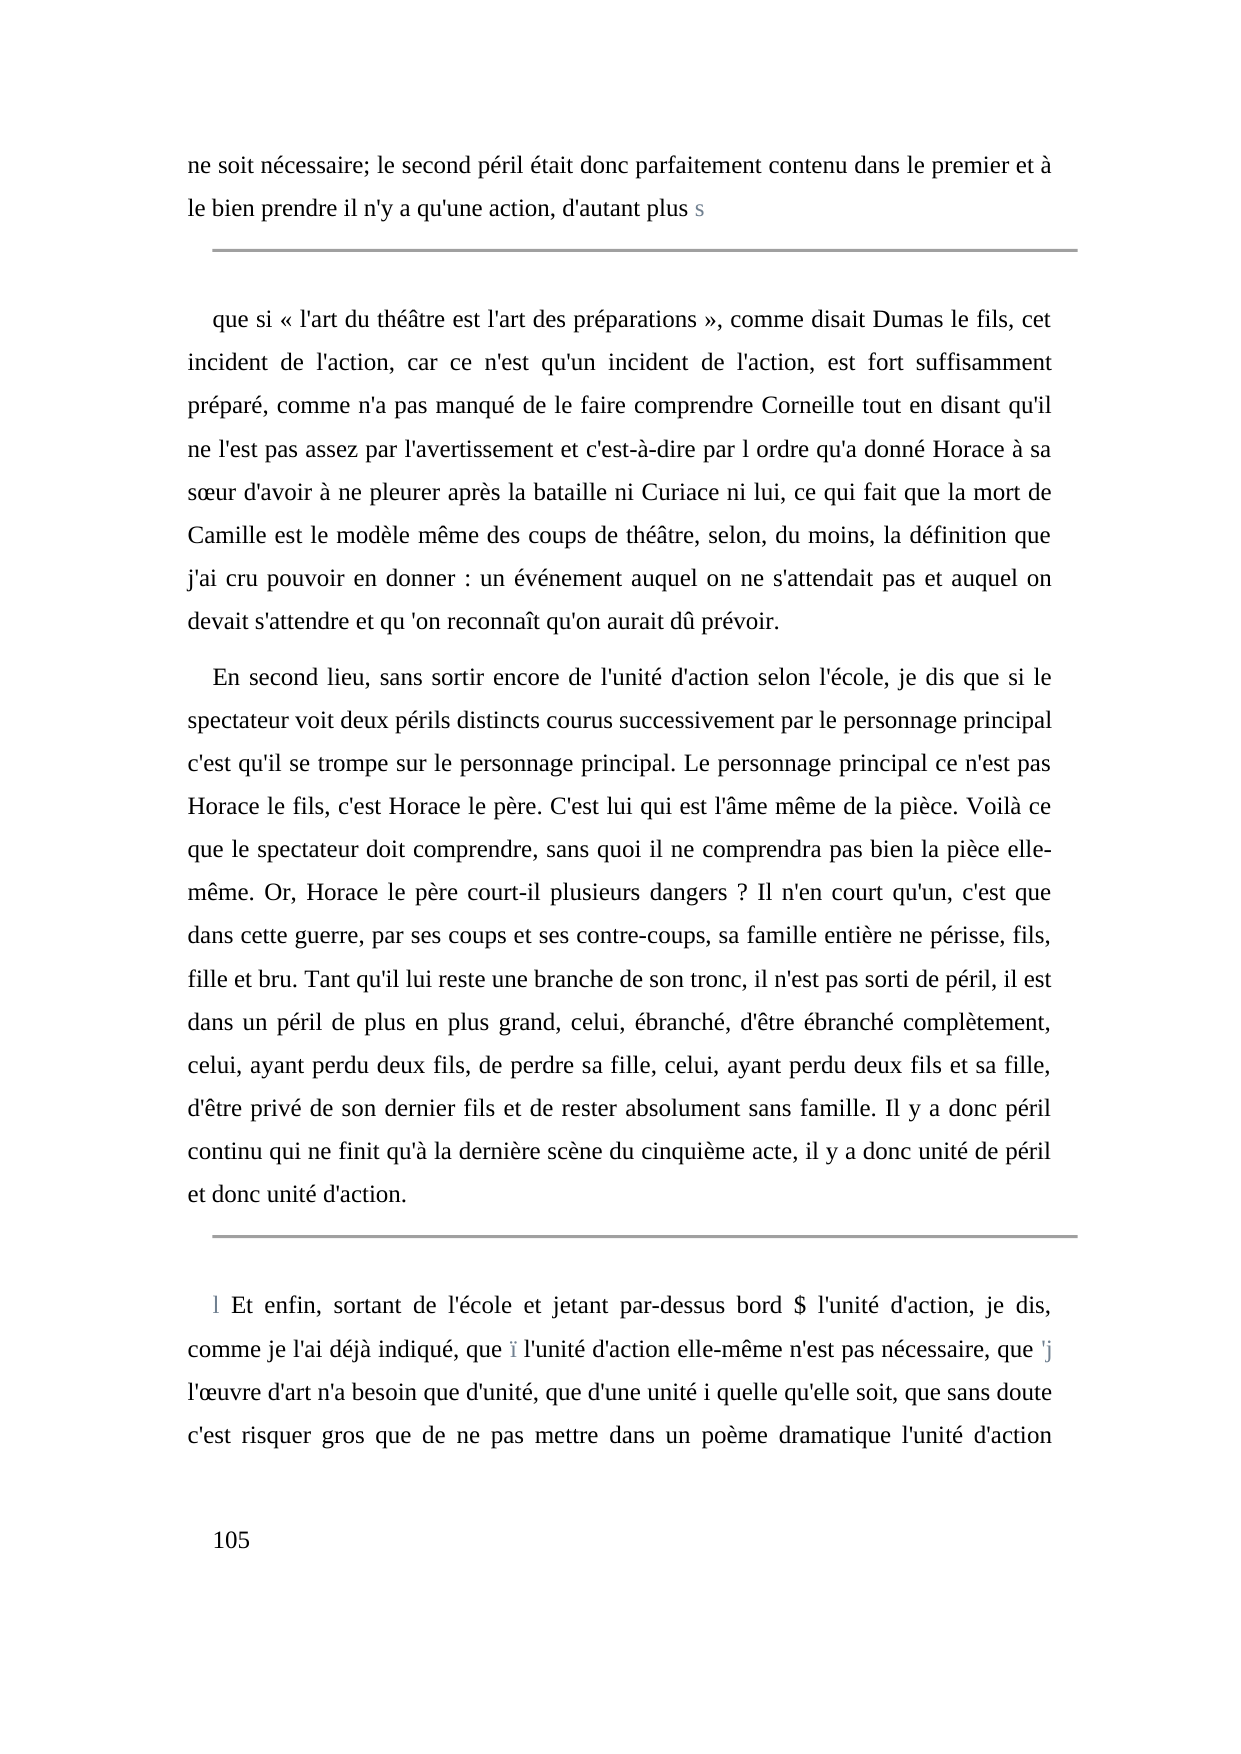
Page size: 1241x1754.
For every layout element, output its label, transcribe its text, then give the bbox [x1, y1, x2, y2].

text En second lieu, sans sortir encore de l'unité d'action selon l'école, je dis que si le spectateur voit deux périls distincts courus successivement par le personnage principal c'est qu'il se trompe sur le personnage principal. Le personnage principal ce n'est pas Horace le fils, c'est Horace le père. C'est lui qui est l'âme même de la pièce. Voilà ce que le spectateur doit comprendre, sans quoi il ne comprendra pas bien la pièce elle-même. Or, Horace le père court-il plusieurs dangers ? Il n'en court qu'un, c'est que dans cette guerre, par ses coups et ses contre-coups, sa famille entière ne périsse, fils, fille et bru. Tant qu'il lui reste une branche de son tronc, il n'est pas sorti de péril, il est dans un péril de plus en plus grand, celui, ébranché, d'être ébranché complètement, celui, ayant perdu deux fils, de perdre sa fille, celui, ayant perdu deux fils et sa fille, d'être privé de son dernier fils et de rester absolument sans famille. Il y a donc péril continu qui ne finit qu'à la dernière scène du cinquième acte, il y a donc unité de péril et donc unité d'action. [187, 662, 1053, 1208]
text que si « l'art du théâtre est l'art des préparations », comme disait Dumas le fils, cet incident de l'action, car ce n'est qu'un incident de l'action, est fort suffisamment préparé, comme n'a pas manqué de le faire comprendre Corneille tout en disant qu'il ne l'est pas assez par l'avertissement et c'est-à-dire par l ordre qu'a donné Horace à sa sœur d'avoir à ne pleurer après la bataille ni Curiace ni lui, ce qui fait que la mort de Camille est le modèle même des coups de théâtre, selon, du moins, la définition que j'ai cru pouvoir en donner : un événement auquel on ne s'attendait pas et auquel on devait s'attendre et qu 'on reconnaît qu'on aurait dû prévoir. [187, 304, 1053, 635]
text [187, 1291, 1053, 1449]
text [187, 150, 1053, 222]
